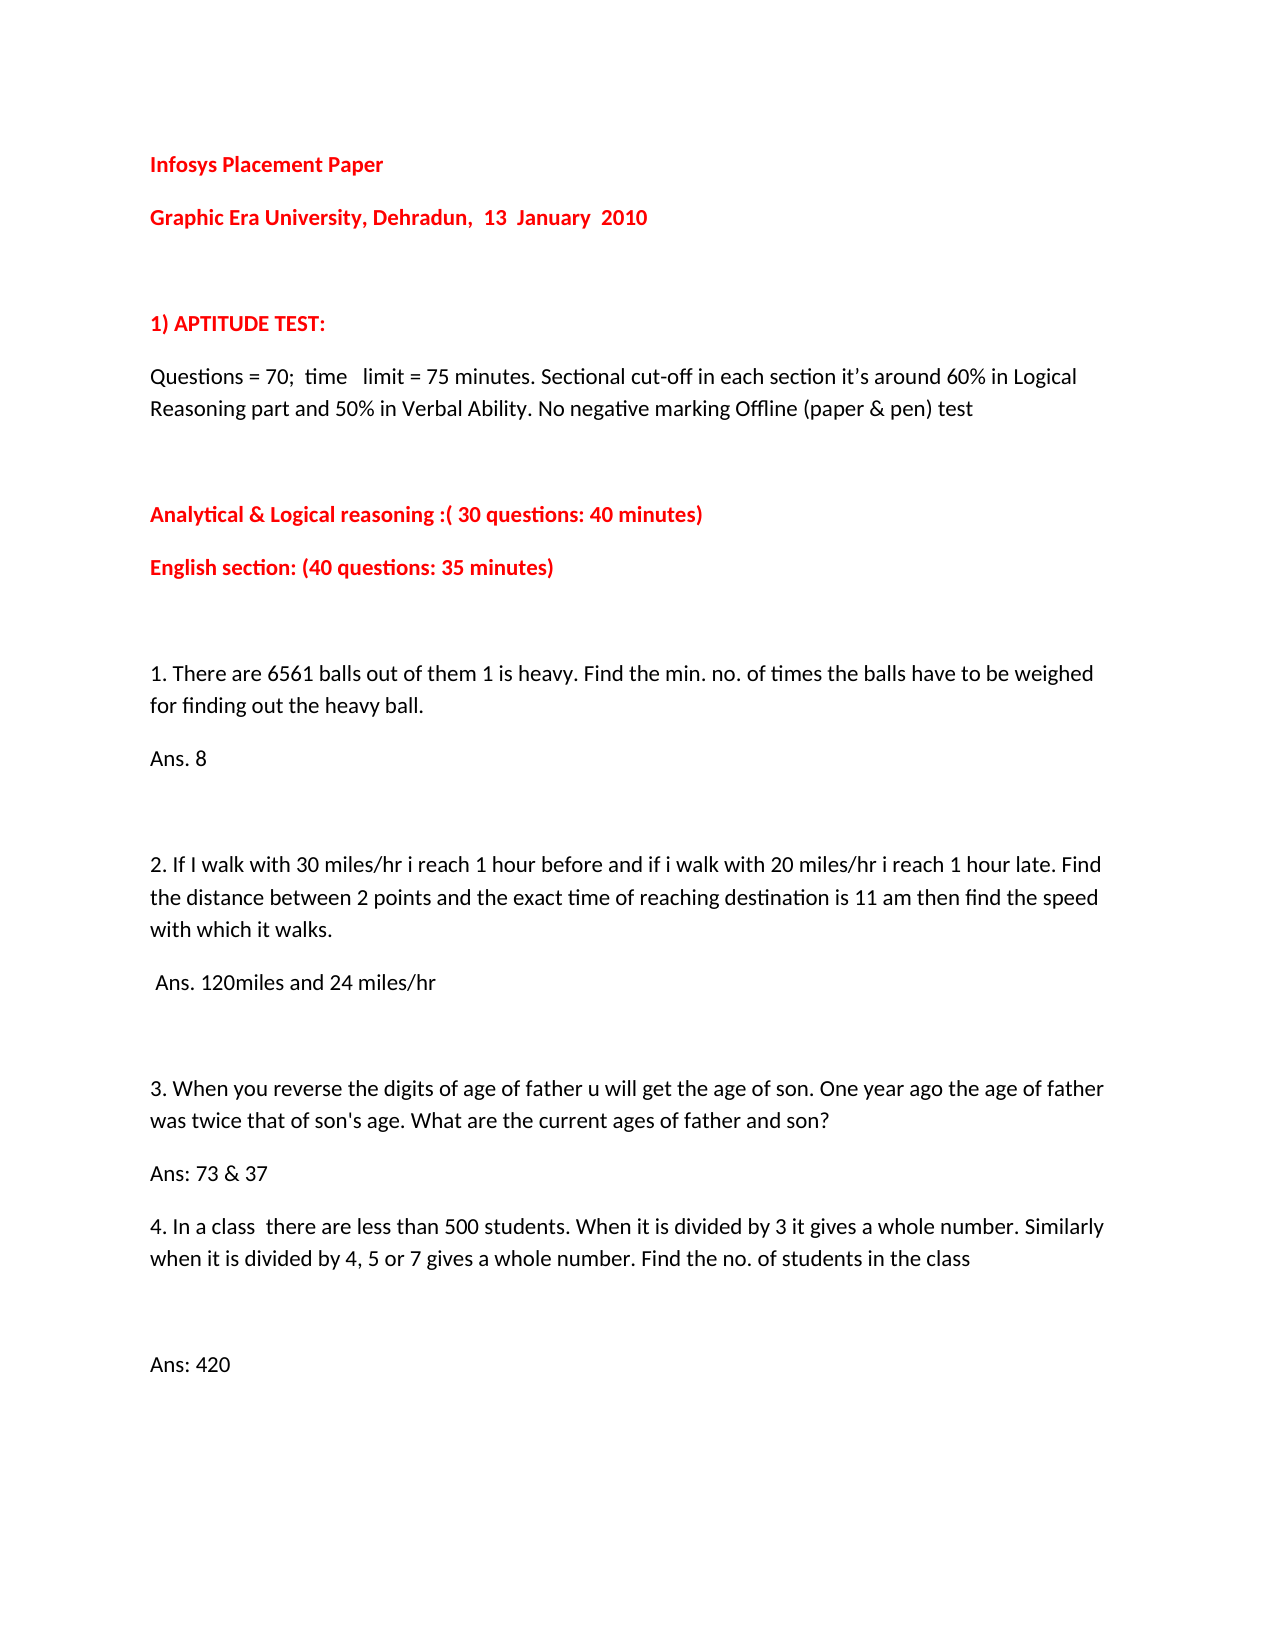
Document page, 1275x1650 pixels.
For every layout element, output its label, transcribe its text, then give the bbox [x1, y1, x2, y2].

text 3. When you reverse the digits of age of father u will get the age of son. One year ago the age of father was twice that of son's age. What are the current ages of father and son? [150, 1074, 1125, 1134]
text Ans: 420 [150, 1351, 1125, 1378]
text English section: (40 questions: 35 minutes) [150, 553, 1125, 581]
text Questions = 70; time limit = 75 minutes. Sectional cut-off in each section it’s around 60% in Logical Reasoning part and 50% in Verbal Ability. No negative marking Offline (paper & pen) test [150, 362, 1125, 422]
text Ans. 120miles and 24 miles/hr [150, 968, 1125, 996]
text Analytical & Logical reasoning :( 30 questions: 40 minutes) [150, 500, 1125, 528]
text Ans: 73 & 37 [150, 1159, 1125, 1187]
text 1. There are 6561 balls out of them 1 is heavy. Find the min. no. of times the balls have to be weighed for finding out the heavy ball. [150, 659, 1125, 719]
text 1) APTITUDE TEST: [150, 309, 1125, 337]
text Infosys Placement Paper [150, 150, 1125, 178]
text Graphic Era University, Dehradun, 13 January 2010 [150, 203, 1125, 231]
text 4. In a class there are less than 500 students. When it is divided by 3 it gives a whole number. Similarly when it is divided by 4, 5 or 7 gives a whole number. Find the no. of students in the class [150, 1212, 1125, 1272]
text Ans. 8 [150, 744, 1125, 773]
text 2. If I walk with 30 miles/hr i reach 1 hour before and if i walk with 20 miles/hr i reach 1 hour late. Find the distance between 2 points and the exact time of reaching destination is 11 am then find the speed with which it walks. [150, 851, 1125, 943]
